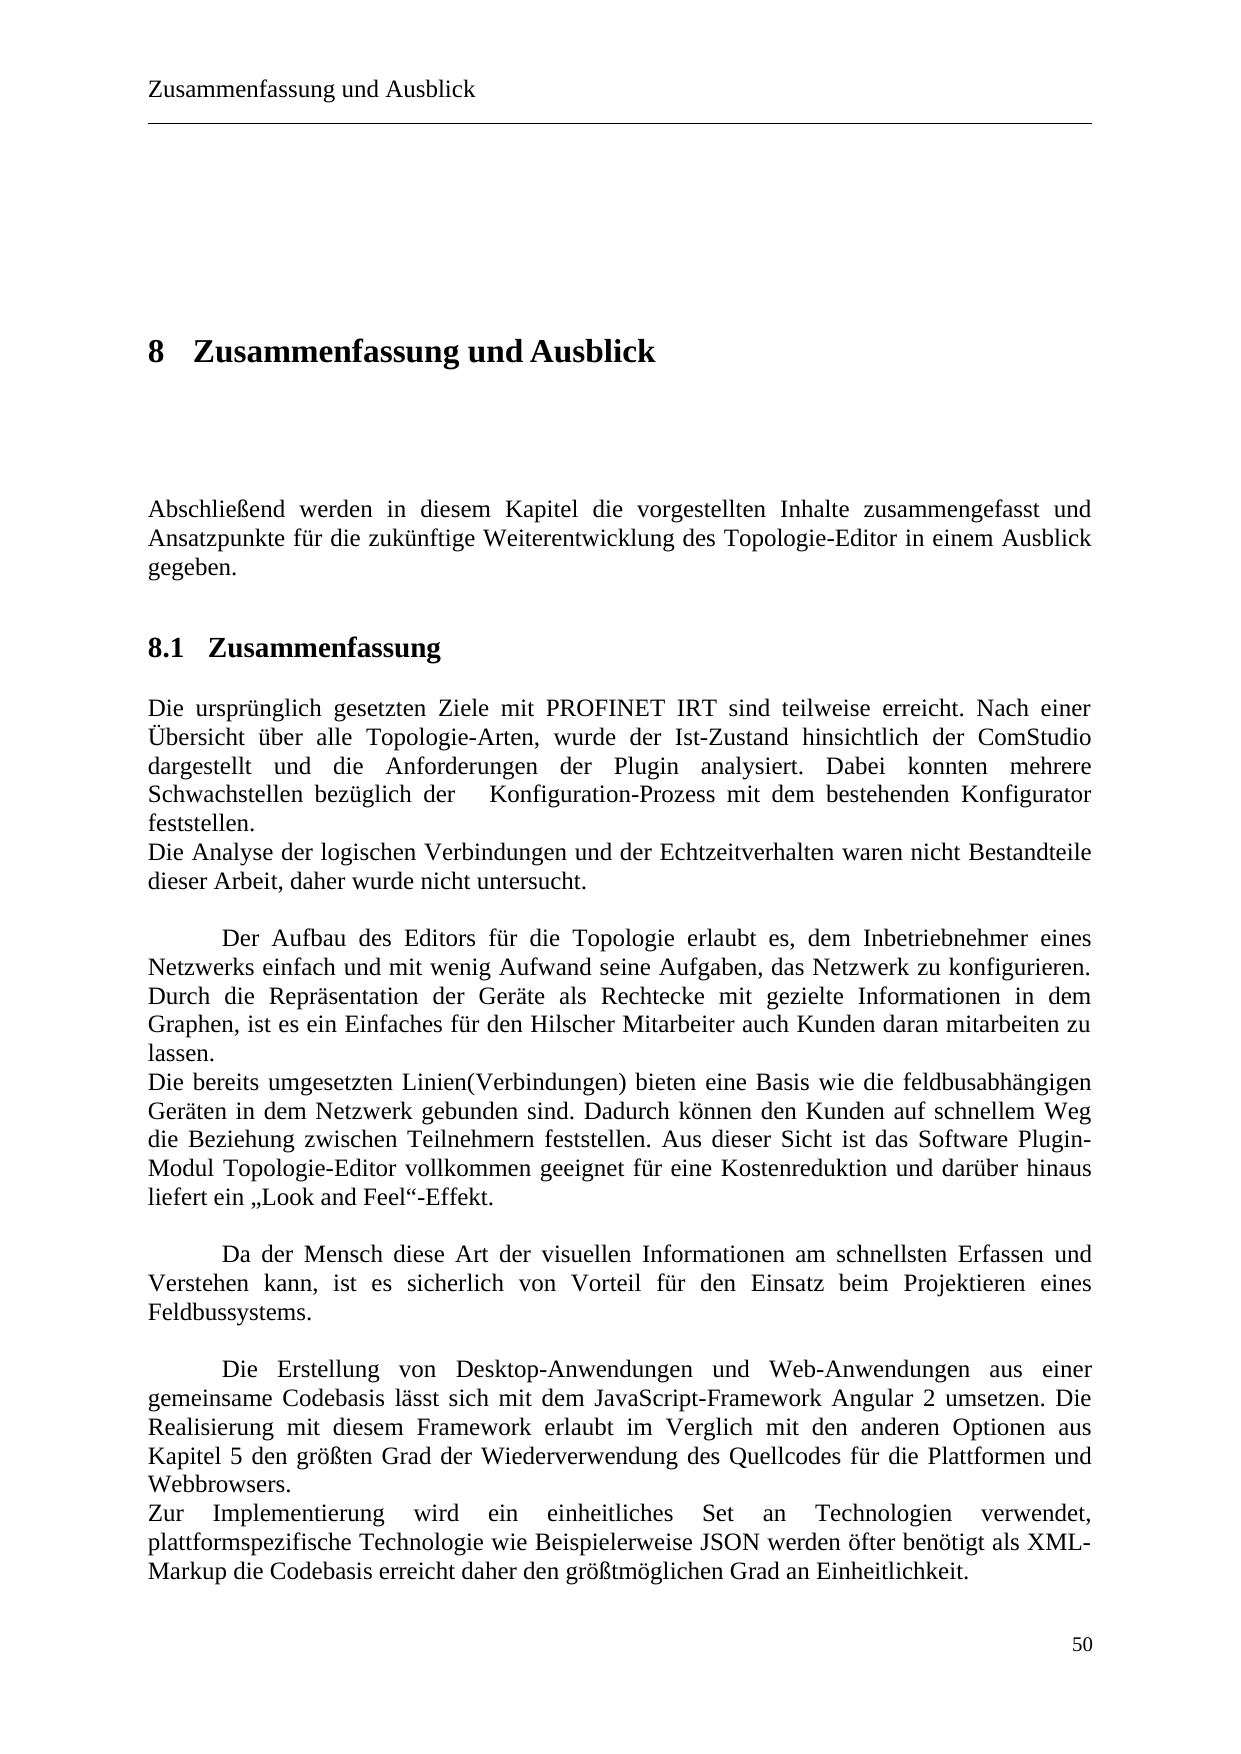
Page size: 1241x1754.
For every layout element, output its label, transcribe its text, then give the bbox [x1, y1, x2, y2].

text Der Aufbau des Editors für die Topologie erlaubt es, dem Inbetriebnehmer eines Netzwerks einfach und mit wenig Aufwand seine Aufgaben, das Netzwerk zu konfigurieren. Durch die Repräsentation der Geräte als Rechtecke mit gezielte Informationen in dem Graphen, ist es ein Einfaches für den Hilscher Mitarbeiter auch Kunden daran mitarbeiten zu lassen. [148, 923, 1092, 1067]
text Die ursprünglich gesetzten Ziele mit PROFINET IRT sind teilweise erreicht. Nach einer Übersicht über alle Topologie-Arten, wurde der Ist-Zustand hinsichtlich der ComStudio dargestellt und die Anforderungen der Plugin analysiert. Dabei konnten mehrere Schwachstellen bezüglich der Konfiguration-Prozess mit dem bestehenden Konfigurator feststellen. [148, 693, 1092, 837]
subtitle Zusammenfassung [148, 631, 1092, 664]
text Die Erstellung von Desktop-Anwendungen und Web-Anwendungen aus einer gemeinsame Codebasis lässt sich mit dem JavaScript-Framework Angular 2 umsetzen. Die Realisierung mit diesem Framework erlaubt im Verglich mit den anderen Optionen aus Kapitel 5 den größten Grad der Wiederverwendung des Quellcodes für die Plattformen und Webbrowsers. [148, 1354, 1092, 1498]
text Die Analyse der logischen Verbindungen und der Echtzeitverhalten waren nicht Bestandteile dieser Arbeit, daher wurde nicht untersucht. [148, 837, 1092, 894]
text Zur Implementierung wird ein einheitliches Set an Technologien verwendet, plattformspezifische Technologie wie Beispielerweise JSON werden öfter benötigt als XML-Markup die Codebasis erreicht daher den größtmöglichen Grad an Einheitlichkeit. [148, 1498, 1092, 1584]
subtitle Zusammenfassung und Ausblick [148, 331, 1092, 369]
text Die bereits umgesetzten Linien(Verbindungen) bieten eine Basis wie die feldbusabhängigen Geräten in dem Netzwerk gebunden sind. Dadurch können den Kunden auf schnellem Weg die Beziehung zwischen Teilnehmern feststellen. Aus dieser Sicht ist das Software Plugin-Modul Topologie-Editor vollkommen geeignet für eine Kostenreduktion und darüber hinaus liefert ein „Look and Feel“-Effekt. [148, 1067, 1092, 1211]
text Abschließend werden in diesem Kapitel die vorgestellten Inhalte zusammengefasst und Ansatzpunkte für die zukünftige Weiterentwicklung des Topologie-Editor in einem Ausblick gegeben. [148, 494, 1092, 581]
text Da der Mensch diese Art der visuellen Informationen am schnellsten Erfassen und Verstehen kann, ist es sicherlich von Vorteil für den Einsatz beim Projektieren eines Feldbussystems. [148, 1239, 1092, 1326]
